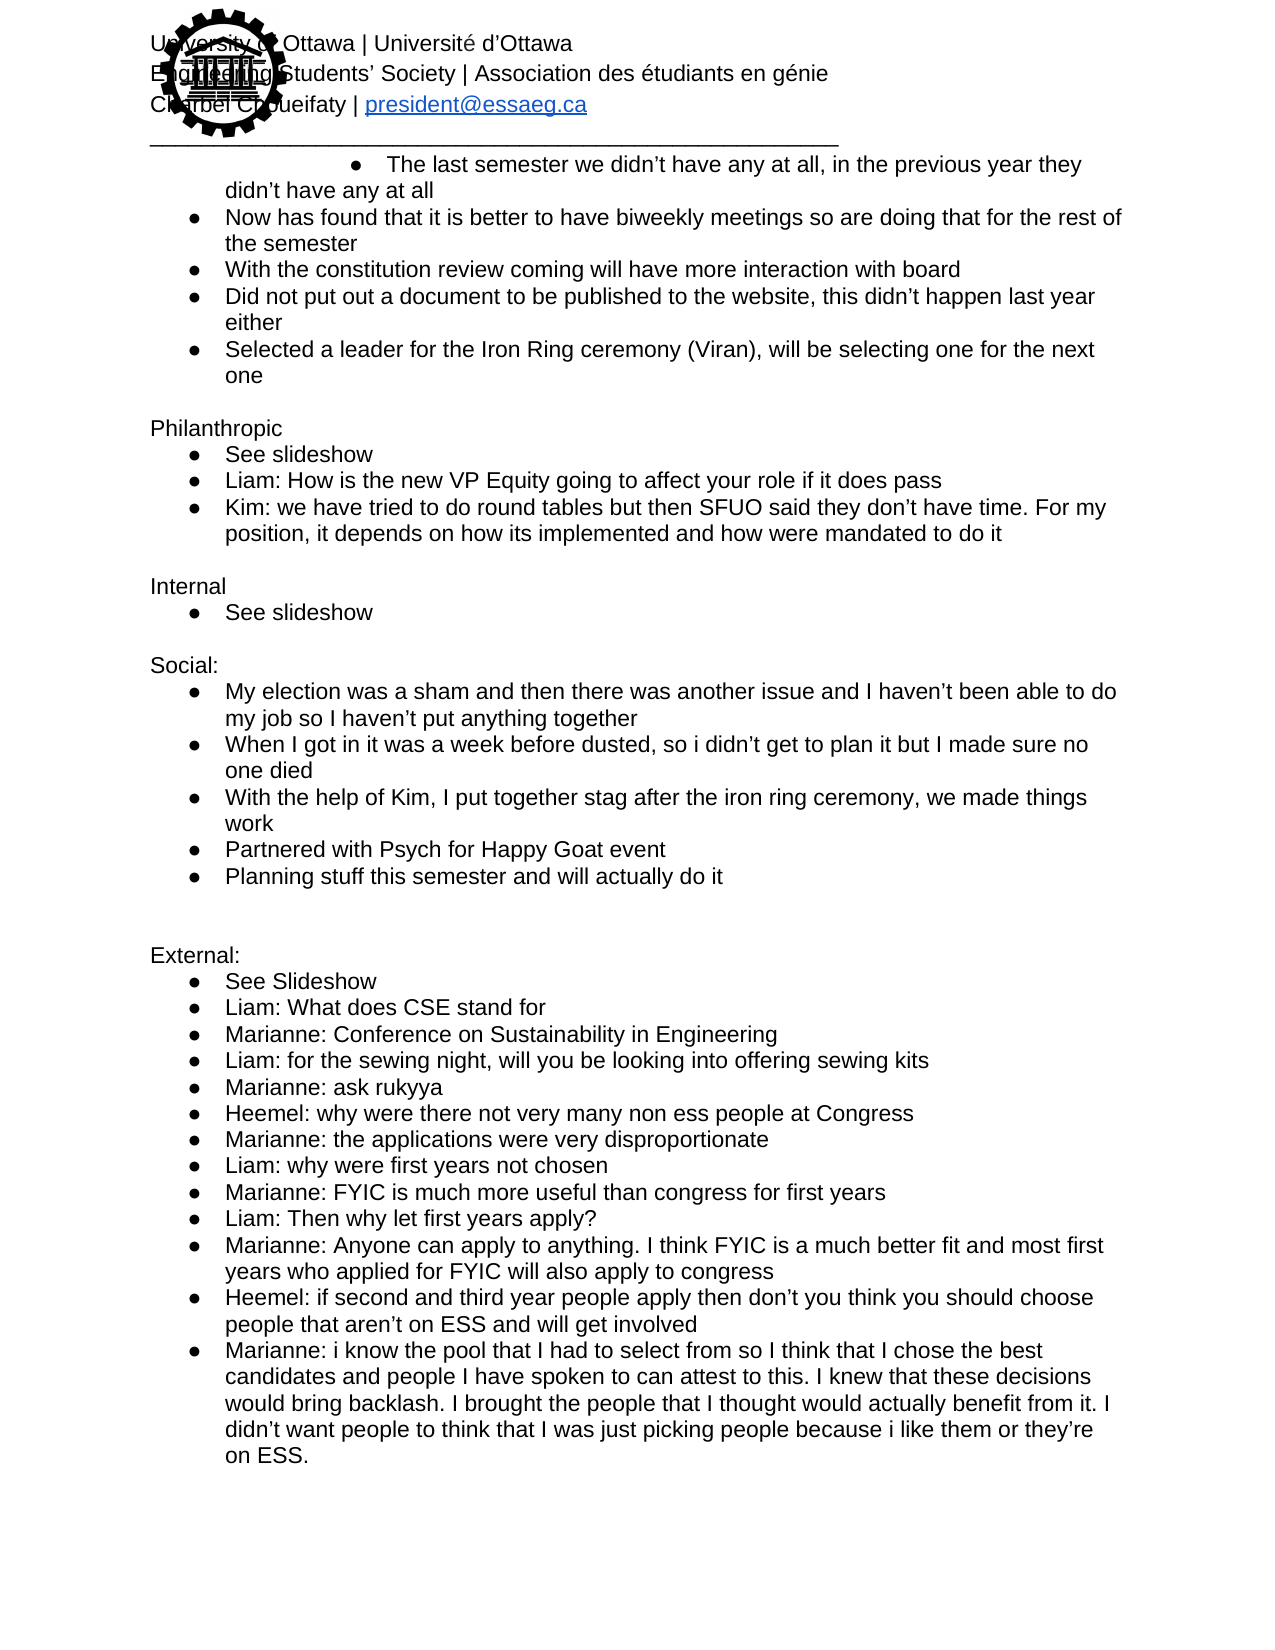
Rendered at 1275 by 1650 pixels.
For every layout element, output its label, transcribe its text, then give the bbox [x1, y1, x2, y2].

list Liam: why were first years not chosen [187, 1152, 1125, 1179]
list Marianne: i know the pool that I had to select from so I think that I chose the best candidates and people I have spoken to can attest to this. I knew that these decisions would bring backlash. I brought the people that I thought would actually benefit from it. I didn’t want people to think that I was just picking people because i like them or they’re on ESS. [187, 1337, 1125, 1469]
list Liam: Then why let first years apply? [187, 1205, 1125, 1232]
list Selected a leader for the Iron Ring ceremony (Viran), will be selecting one for the next one [187, 336, 1125, 388]
list See slideshow [187, 599, 1125, 625]
list Kim: we have tried to do round tables but then SFUO said they don’t have time. For my position, it depends on how its implemented and how were mandated to do it [187, 494, 1125, 546]
text Internal [150, 573, 1125, 599]
list Marianne: ask rukyya [187, 1073, 1125, 1100]
list When I got in it was a week before dusted, so i didn’t get to plan it but I made sure no one died [187, 731, 1125, 783]
list With the constitution review coming will have more interaction with board [187, 256, 1125, 283]
text External: [150, 942, 1125, 968]
picture [285, 37, 293, 49]
list Heemel: if second and third year people apply then don’t you think you should choose people that aren’t on ESS and will get involved [187, 1284, 1125, 1337]
text Social: [150, 652, 1125, 678]
list Liam: How is the new VP Equity going to affect your role if it does pass [187, 467, 1125, 494]
picture [153, 7, 293, 140]
list Marianne: Anyone can apply to anything. I think FYIC is a much better fit and most first years who applied for FYIC will also apply to congress [187, 1232, 1125, 1284]
list Marianne: Conference on Sustainability in Engineering [187, 1021, 1125, 1047]
list Did not put out a document to be published to the website, this didn’t happen last year either [187, 283, 1125, 336]
list The last semester we didn’t have any at all, in the previous year they didn’t have any at all [187, 151, 1125, 204]
list Liam: What does CSE stand for [187, 994, 1125, 1021]
list Partnered with Psych for Happy Goat event [187, 836, 1125, 863]
list With the help of Kim, I put together stag after the iron ring ceremony, we made things work [187, 783, 1125, 836]
text Philanthropic [150, 414, 1125, 441]
list Heemel: why were there not very many non ess people at Congress [187, 1100, 1125, 1126]
list Marianne: the applications were very disproportionate [187, 1126, 1125, 1152]
list Marianne: FYIC is much more useful than congress for first years [187, 1179, 1125, 1205]
list Planning stuff this semester and will actually do it [187, 863, 1125, 889]
list See Slideshow [187, 968, 1125, 994]
list My election was a sham and then there was another issue and I haven’t been able to do my job so I haven’t put anything together [187, 678, 1125, 731]
list See slideshow [187, 441, 1125, 467]
list Liam: for the sewing night, will you be looking into offering sewing kits [187, 1047, 1125, 1073]
list Now has found that it is better to have biweekly meetings so are doing that for the rest of the semester [187, 204, 1125, 256]
